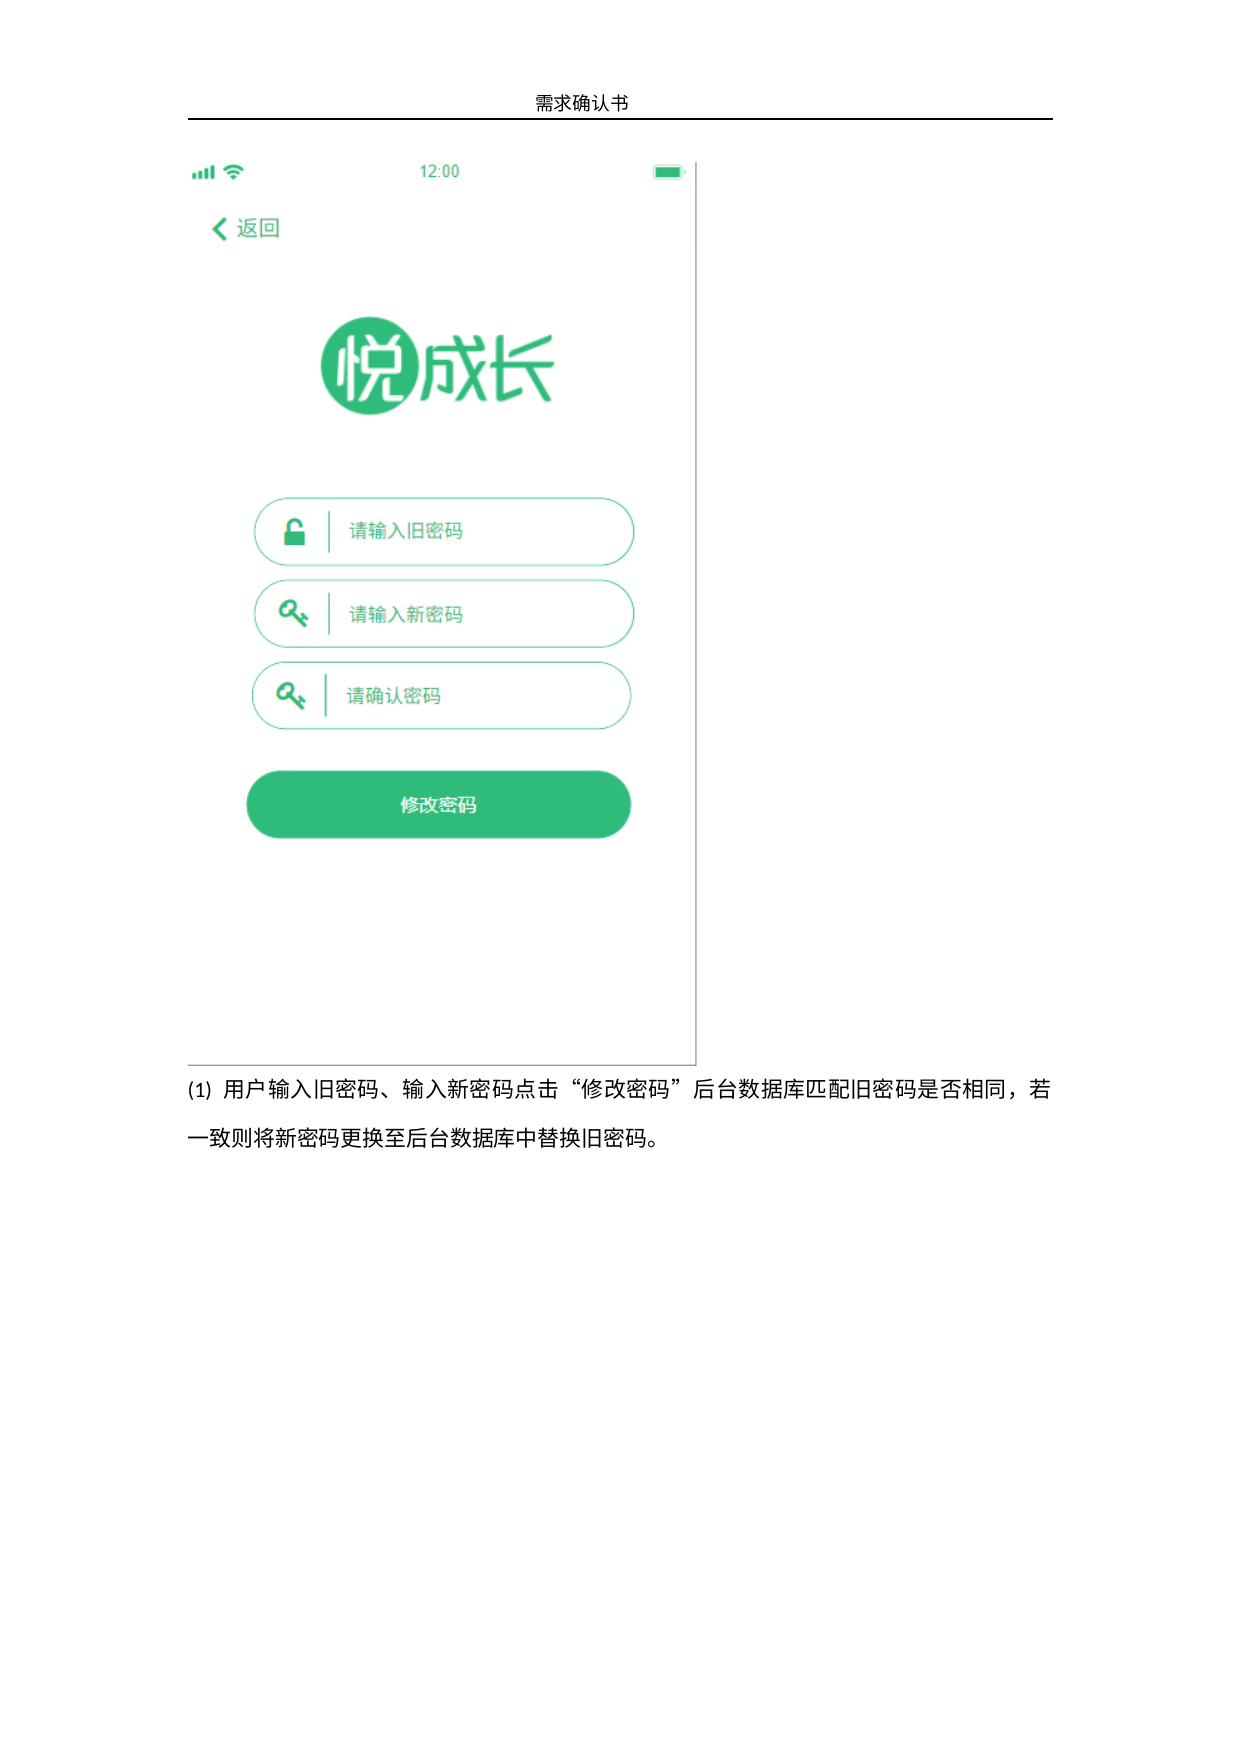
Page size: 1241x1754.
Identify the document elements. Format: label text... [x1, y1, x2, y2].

picture [187, 162, 697, 1066]
text (1) 用户输入旧密码、输入新密码点击“修改密码”后台数据库匹配旧密码是否相同，若一致则将新密码更换至后台数据库中替换旧密码。 [187, 1072, 1053, 1153]
